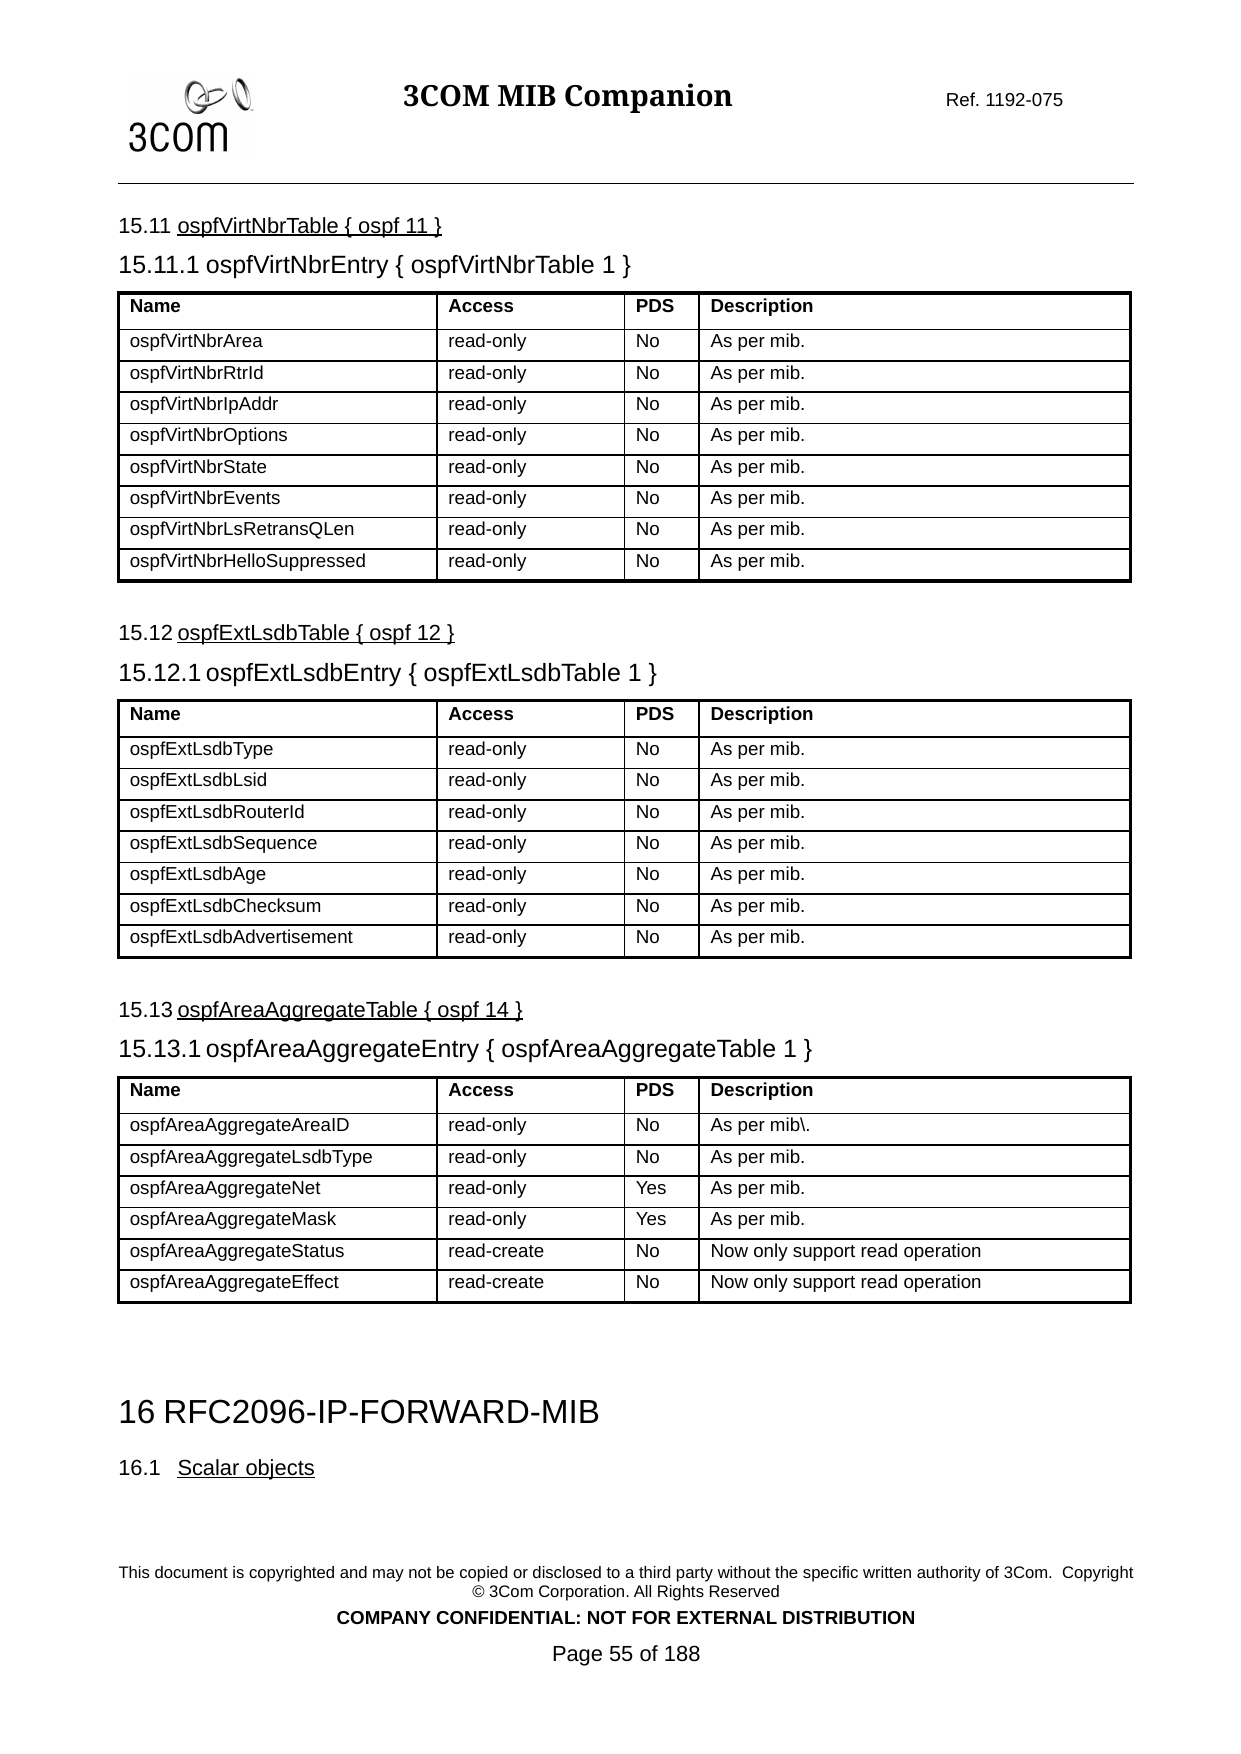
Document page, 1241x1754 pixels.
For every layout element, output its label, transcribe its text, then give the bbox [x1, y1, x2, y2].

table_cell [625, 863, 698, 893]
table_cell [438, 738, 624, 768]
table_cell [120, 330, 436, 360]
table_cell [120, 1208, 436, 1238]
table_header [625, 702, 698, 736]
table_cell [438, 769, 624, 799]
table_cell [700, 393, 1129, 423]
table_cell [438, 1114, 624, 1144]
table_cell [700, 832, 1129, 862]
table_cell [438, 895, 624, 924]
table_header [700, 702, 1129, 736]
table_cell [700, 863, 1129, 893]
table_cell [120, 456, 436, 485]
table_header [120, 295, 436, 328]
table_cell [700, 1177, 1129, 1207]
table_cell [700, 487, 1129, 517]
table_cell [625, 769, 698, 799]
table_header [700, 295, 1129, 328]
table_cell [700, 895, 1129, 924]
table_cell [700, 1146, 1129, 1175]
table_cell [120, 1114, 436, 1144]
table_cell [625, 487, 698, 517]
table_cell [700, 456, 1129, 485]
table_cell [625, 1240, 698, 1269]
subtitle ospfExtLsdbEntry { ospfExtLsdbTable 1 } [118, 658, 1134, 687]
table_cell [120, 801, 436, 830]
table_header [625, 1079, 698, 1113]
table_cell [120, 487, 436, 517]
subtitle ospfExtLsdbTable { ospf 12 } [118, 620, 1134, 645]
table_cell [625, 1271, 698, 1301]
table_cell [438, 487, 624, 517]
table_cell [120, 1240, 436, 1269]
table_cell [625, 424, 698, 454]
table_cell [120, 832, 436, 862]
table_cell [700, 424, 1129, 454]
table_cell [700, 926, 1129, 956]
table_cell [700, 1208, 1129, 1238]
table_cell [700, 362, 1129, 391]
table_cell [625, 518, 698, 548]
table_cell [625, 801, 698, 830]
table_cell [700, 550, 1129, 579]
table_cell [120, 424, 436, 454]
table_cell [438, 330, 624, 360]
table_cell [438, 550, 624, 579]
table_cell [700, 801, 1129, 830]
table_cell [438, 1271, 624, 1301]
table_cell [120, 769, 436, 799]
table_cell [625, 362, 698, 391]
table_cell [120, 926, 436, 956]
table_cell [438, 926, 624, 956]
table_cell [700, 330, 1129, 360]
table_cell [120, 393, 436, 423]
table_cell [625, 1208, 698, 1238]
subtitle ospfVirtNbrTable { ospf 11 } [118, 212, 1134, 238]
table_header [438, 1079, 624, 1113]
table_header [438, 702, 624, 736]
subtitle ospfAreaAggregateTable { ospf 14 } [118, 997, 1134, 1022]
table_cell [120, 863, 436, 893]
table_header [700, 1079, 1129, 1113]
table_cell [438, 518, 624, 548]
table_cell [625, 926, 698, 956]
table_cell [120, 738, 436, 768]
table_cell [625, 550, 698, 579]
subtitle RFC2096-IP-FORWARD-MIB [118, 1392, 1134, 1430]
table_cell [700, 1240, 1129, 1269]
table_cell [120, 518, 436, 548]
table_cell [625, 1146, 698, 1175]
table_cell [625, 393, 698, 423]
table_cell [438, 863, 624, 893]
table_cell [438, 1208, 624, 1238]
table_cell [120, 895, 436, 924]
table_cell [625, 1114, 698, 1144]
subtitle ospfAreaAggregateEntry { ospfAreaAggregateTable 1 } [118, 1034, 1134, 1063]
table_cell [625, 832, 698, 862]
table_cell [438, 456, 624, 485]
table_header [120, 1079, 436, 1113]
picture [126, 75, 257, 154]
subtitle ospfVirtNbrEntry { ospfVirtNbrTable 1 } [118, 250, 1134, 279]
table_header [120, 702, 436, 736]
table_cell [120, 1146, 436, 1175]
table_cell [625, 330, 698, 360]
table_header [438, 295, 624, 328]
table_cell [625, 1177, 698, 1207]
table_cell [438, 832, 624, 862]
subtitle Scalar objects [118, 1455, 1134, 1480]
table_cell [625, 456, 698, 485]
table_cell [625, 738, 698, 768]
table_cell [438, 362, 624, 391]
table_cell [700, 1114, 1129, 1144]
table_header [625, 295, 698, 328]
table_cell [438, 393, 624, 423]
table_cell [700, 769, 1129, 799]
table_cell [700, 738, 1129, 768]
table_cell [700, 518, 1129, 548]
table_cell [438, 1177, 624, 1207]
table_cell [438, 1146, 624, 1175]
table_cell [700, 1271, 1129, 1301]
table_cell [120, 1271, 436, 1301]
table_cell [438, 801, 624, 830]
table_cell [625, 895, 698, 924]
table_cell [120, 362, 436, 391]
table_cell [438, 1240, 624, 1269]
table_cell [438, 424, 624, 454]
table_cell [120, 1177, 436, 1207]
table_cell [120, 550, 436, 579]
